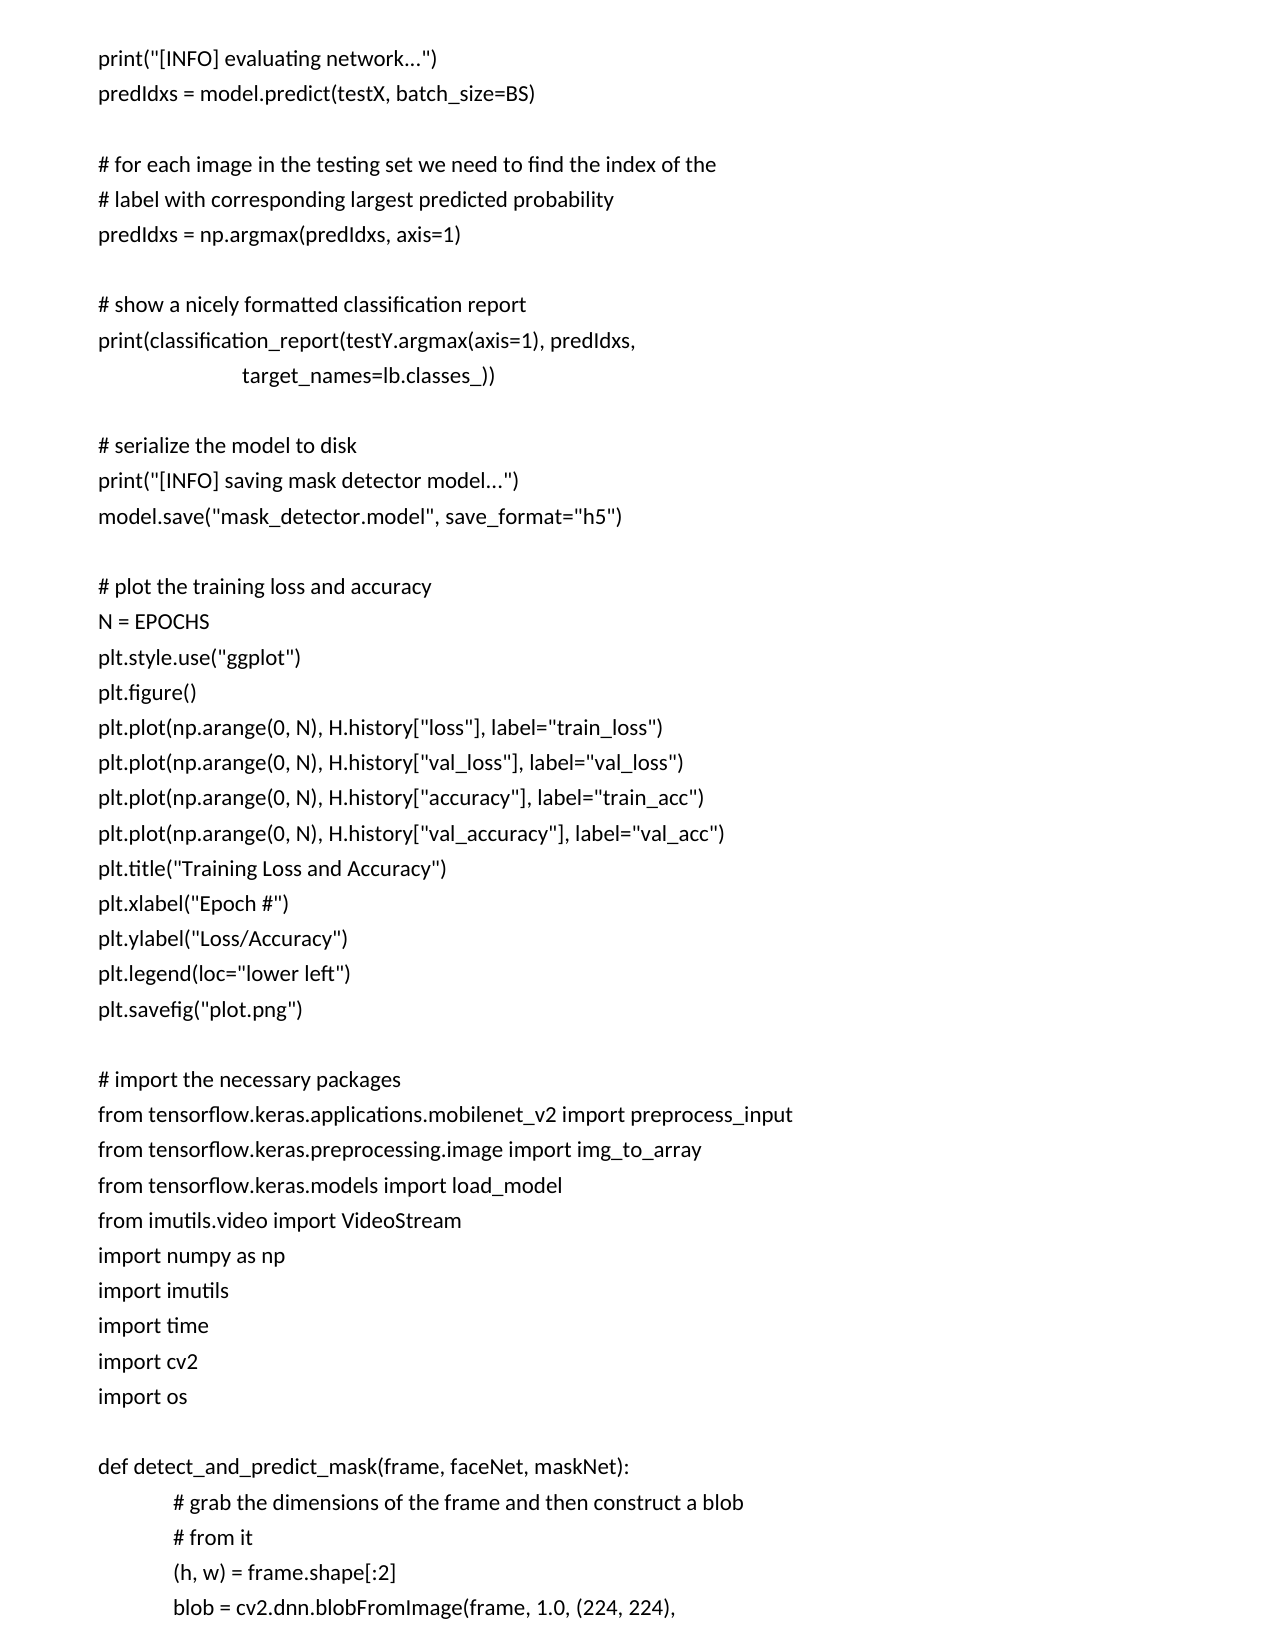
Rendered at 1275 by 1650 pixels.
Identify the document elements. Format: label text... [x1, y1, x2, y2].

text plt.style.use("ggplot") [98, 643, 1173, 671]
text model.save("mask_detector.model", save_format="h5") [98, 502, 1173, 530]
text plt.plot(np.arange(0, N), H.history["val_loss"], label="val_loss") [98, 748, 1173, 776]
text plt.plot(np.arange(0, N), H.history["val_accuracy"], label="val_acc") [98, 819, 1173, 847]
text N = EPOCHS [98, 607, 1173, 636]
text plt.xlabel("Epoch #") [98, 889, 1173, 917]
text import cv2 [98, 1347, 1173, 1375]
text plt.legend(loc="lower left") [98, 959, 1173, 988]
text from tensorflow.keras.models import load_model [98, 1171, 1173, 1199]
text import os [98, 1382, 1173, 1410]
text predIdxs = np.argmax(predIdxs, axis=1) [98, 220, 1173, 248]
text plt.plot(np.arange(0, N), H.history["accuracy"], label="train_acc") [98, 783, 1173, 812]
text from tensorflow.keras.preprocessing.image import img_to_array [98, 1136, 1173, 1164]
text from imutils.video import VideoStream [98, 1206, 1173, 1234]
text # serialize the model to disk [98, 431, 1173, 459]
text # from it [98, 1523, 1173, 1551]
text print("[INFO] saving mask detector model...") [98, 467, 1173, 495]
text # label with corresponding largest predicted probability [98, 185, 1173, 213]
text target_names=lb.classes_)) [98, 361, 1173, 389]
text plt.figure() [98, 678, 1173, 706]
text plt.plot(np.arange(0, N), H.history["loss"], label="train_loss") [98, 713, 1173, 741]
text from tensorflow.keras.applications.mobilenet_v2 import preprocess_input [98, 1100, 1173, 1128]
text predIdxs = model.predict(testX, batch_size=BS) [98, 79, 1173, 107]
text plt.title("Training Loss and Accuracy") [98, 854, 1173, 882]
text print("[INFO] evaluating network...") [98, 44, 1173, 72]
text blob = cv2.dnn.blobFromImage(frame, 1.0, (224, 224), [98, 1593, 1173, 1621]
text # plot the training loss and accuracy [98, 572, 1173, 600]
text import imutils [98, 1276, 1173, 1304]
text import numpy as np [98, 1241, 1173, 1269]
text print(classification_report(testY.argmax(axis=1), predIdxs, [98, 326, 1173, 354]
text import time [98, 1312, 1173, 1340]
text # show a nicely formatted classification report [98, 291, 1173, 319]
text plt.savefig("plot.png") [98, 995, 1173, 1023]
text # import the necessary packages [98, 1065, 1173, 1093]
text (h, w) = frame.shape[:2] [98, 1558, 1173, 1586]
text def detect_and_predict_mask(frame, faceNet, maskNet): [98, 1452, 1173, 1481]
text # grab the dimensions of the frame and then construct a blob [98, 1488, 1173, 1516]
text # for each image in the testing set we need to find the index of the [98, 150, 1173, 178]
text plt.ylabel("Loss/Accuracy") [98, 924, 1173, 952]
